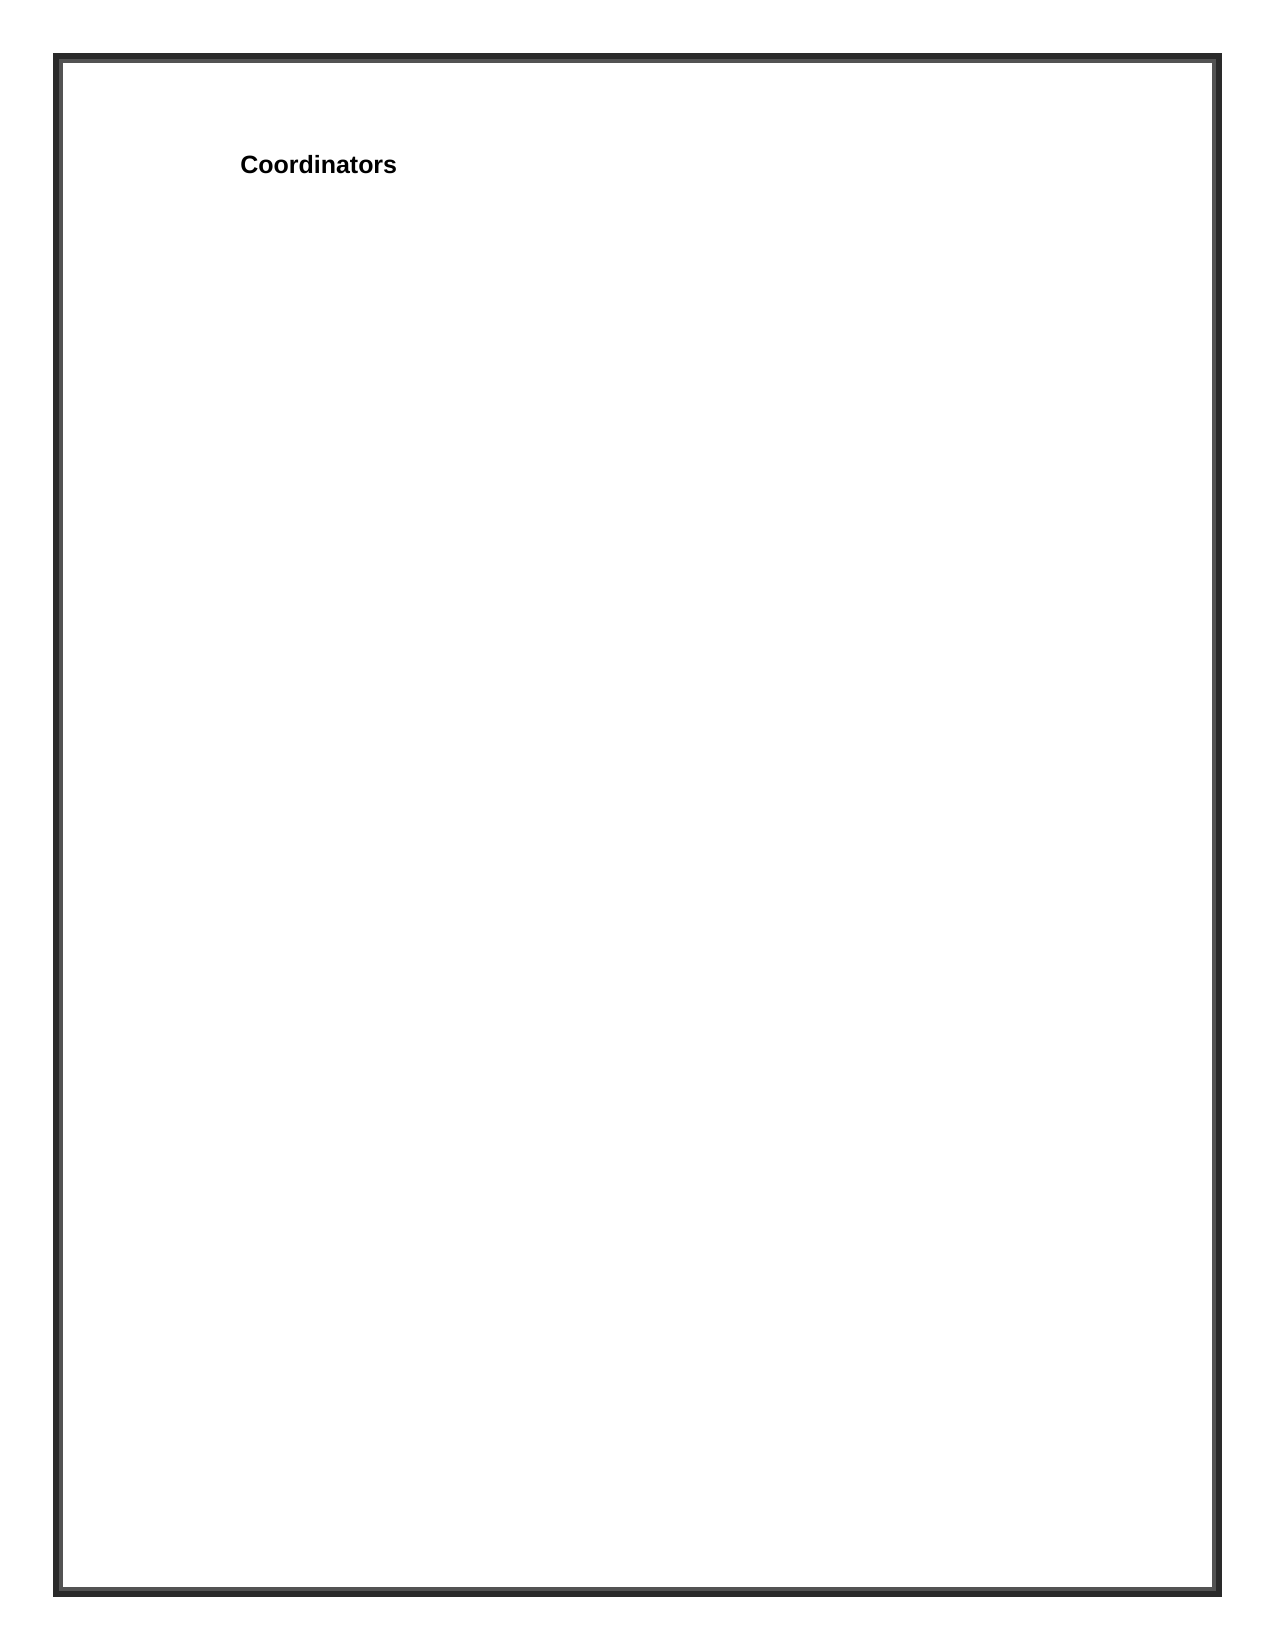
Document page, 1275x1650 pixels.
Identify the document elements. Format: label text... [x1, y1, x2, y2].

text Coordinators [150, 150, 1125, 179]
